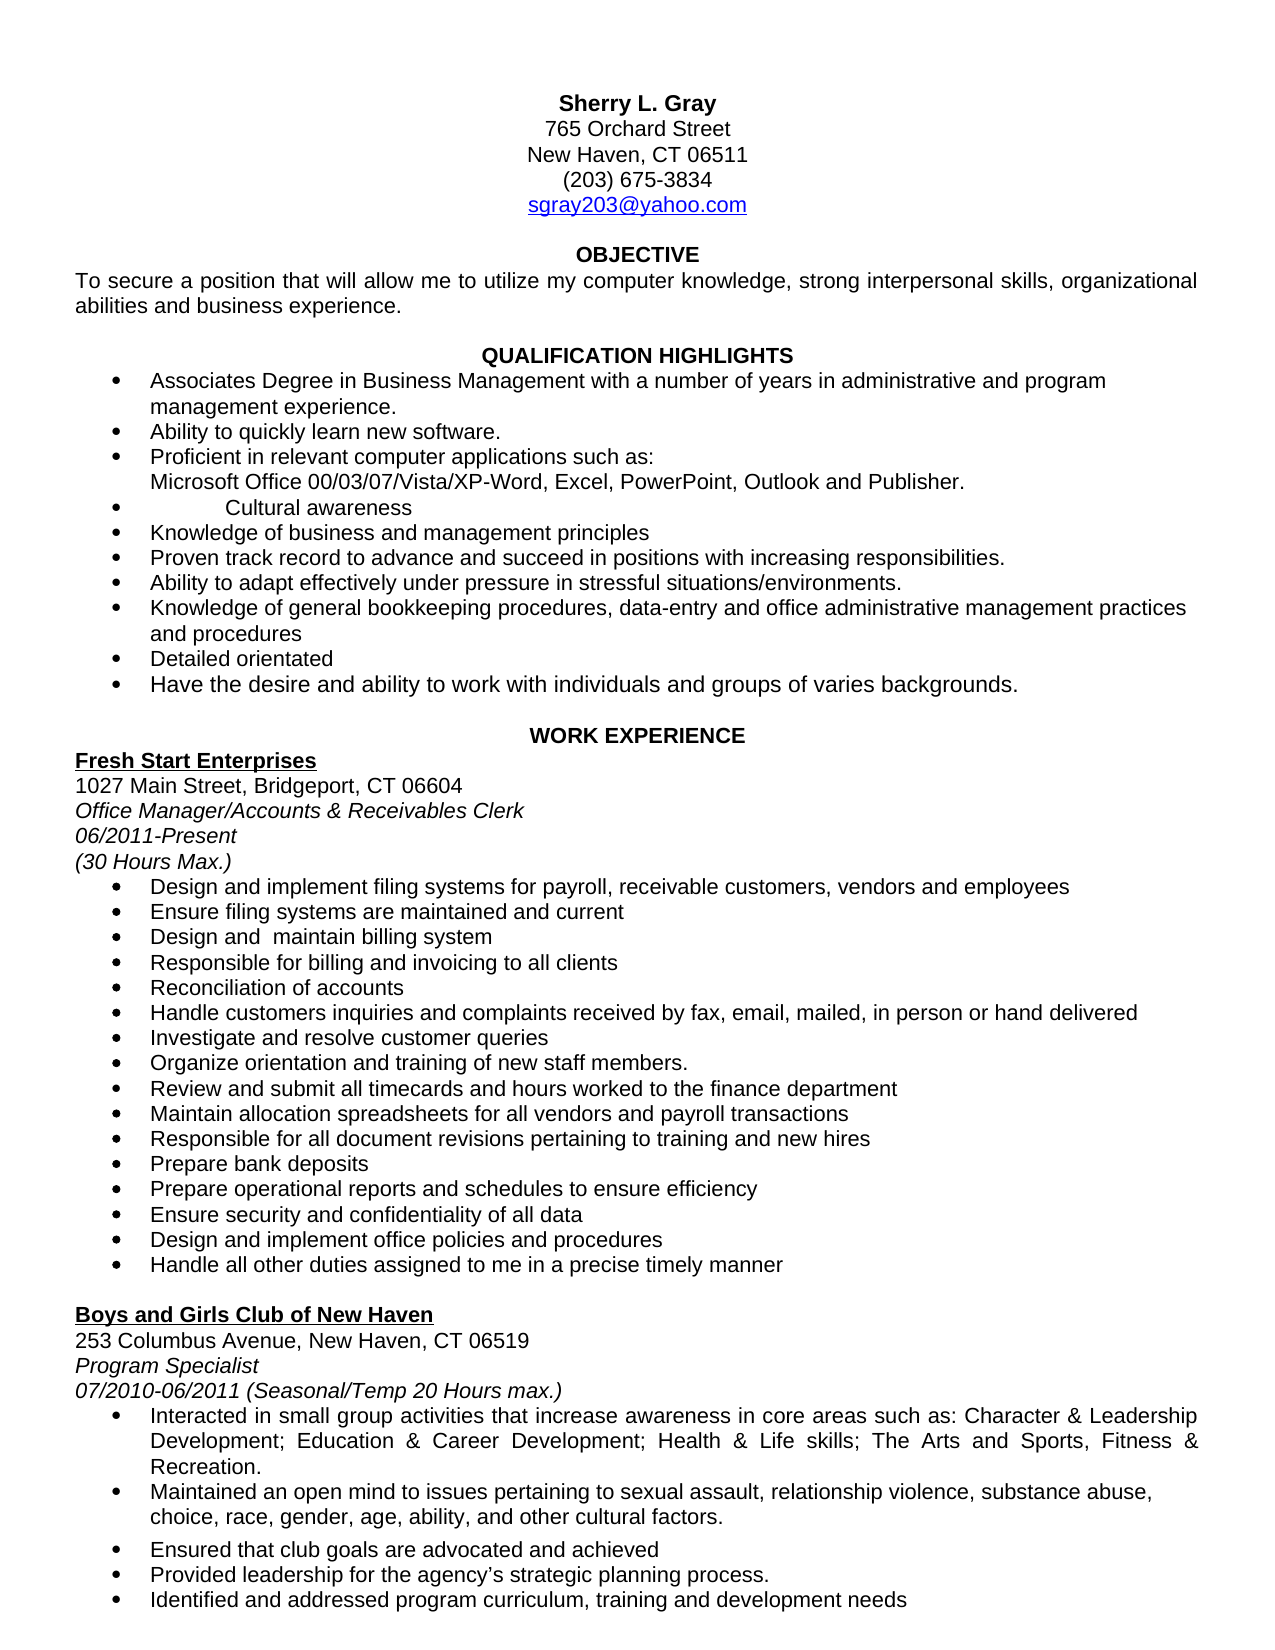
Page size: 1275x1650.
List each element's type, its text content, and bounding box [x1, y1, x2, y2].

list Reconciliation of accounts [112, 974, 1200, 1000]
list Investigate and resolve customer queries [112, 1025, 1200, 1050]
text WORK EXPERIENCE [75, 722, 1200, 748]
text Boys and Girls Club of [75, 1302, 1200, 1327]
list Responsible for all document revisions pertaining to training and new hires [112, 1126, 1200, 1151]
list Identified and addressed program curriculum, training and development needs [112, 1587, 1200, 1613]
list Ensure filing systems are maintained and current [112, 899, 1200, 924]
list Detailed orientated [112, 646, 1200, 671]
list Proficient in relevant computer applications such as: [112, 444, 1200, 469]
list Associates Degree in Business Management with a number of years in administrative and program management experience. [112, 368, 1200, 419]
list Interacted in small group activities that increase awareness in core areas such as: Character & Leadership Development; Education & Career Development; Health & Life skills; The Arts and Sports, Fitness & Recreation. [112, 1403, 1200, 1479]
list Ensured that club goals are advocated and achieved [112, 1537, 1200, 1562]
list Prepare bank deposits [112, 1151, 1200, 1176]
list Ensure security and confidentiality of all data [112, 1201, 1200, 1227]
text To secure a position that will allow me to utilize my computer knowledge, strong interpersonal skills, organizational abilities and business experience. [75, 268, 1200, 318]
list Have the desire and ability to work with individuals and groups of varies backgrounds. [112, 671, 1200, 697]
list Design and maintain billing system [112, 924, 1200, 949]
list Ability to quickly learn new software. [112, 419, 1200, 444]
list Handle customers inquiries and complaints received by fax, email, mailed, in person or hand delivered [112, 1000, 1200, 1025]
list Maintained an open mind to issues pertaining to sexual assault, relationship violence, substance abuse, choice, race, gender, age, ability, and other cultural factors. [112, 1479, 1200, 1529]
list Prepare operational reports and schedules to ensure efficiency [112, 1176, 1200, 1201]
text (30 Hours Max.) [75, 848, 1200, 874]
text Microsoft Office 00/03/07/Vista/XP-Word, Excel, PowerPoint, Outlook and Publisher. [112, 469, 1200, 494]
text (203) 675-3834 [75, 167, 1200, 192]
list Review and submit all timecards and hours worked to the finance department [112, 1075, 1200, 1101]
list Organize orientation and training of new staff members. [112, 1050, 1200, 1075]
list Proven track record to advance and succeed in positions with increasing responsibilities. [112, 545, 1200, 570]
list Provided leadership for the agency’s strategic planning process. [112, 1562, 1200, 1587]
list Knowledge of business and management principles [112, 520, 1200, 545]
list Knowledge of general bookkeeping procedures, data-entry and office administrative management practices and procedures [112, 595, 1200, 646]
list Responsible for billing and invoicing to all clients [112, 949, 1200, 974]
text Program Specialist [75, 1353, 1200, 1378]
list Design and implement office policies and procedures [112, 1227, 1200, 1252]
text OBJECTIVE [75, 242, 1200, 268]
list Cultural awareness [112, 494, 1200, 520]
text 07/2010-06/2011 (Seasonal/Temp 20 Hours max.) [75, 1378, 1200, 1403]
text sgray203@yahoo.com [75, 192, 1200, 217]
list Maintain allocation spreadsheets for all vendors and payroll transactions [112, 1101, 1200, 1126]
text Fresh Start Enterprises [75, 748, 1200, 773]
list Design and implement filing systems for payroll, receivable customers, vendors and employees [112, 874, 1200, 899]
text Office Manager /Accounts & Receivables Clerk [75, 798, 1200, 823]
list Handle all other duties assigned to me in a precise timely manner [112, 1252, 1200, 1277]
list Ability to adapt effectively under pressure in stressful situations/environments. [112, 570, 1200, 595]
text QUALIFICATION HIGHLIGHTS [75, 343, 1200, 368]
text 06/2011-Present [75, 823, 1200, 848]
text Sherry L. Gray [75, 90, 1200, 116]
